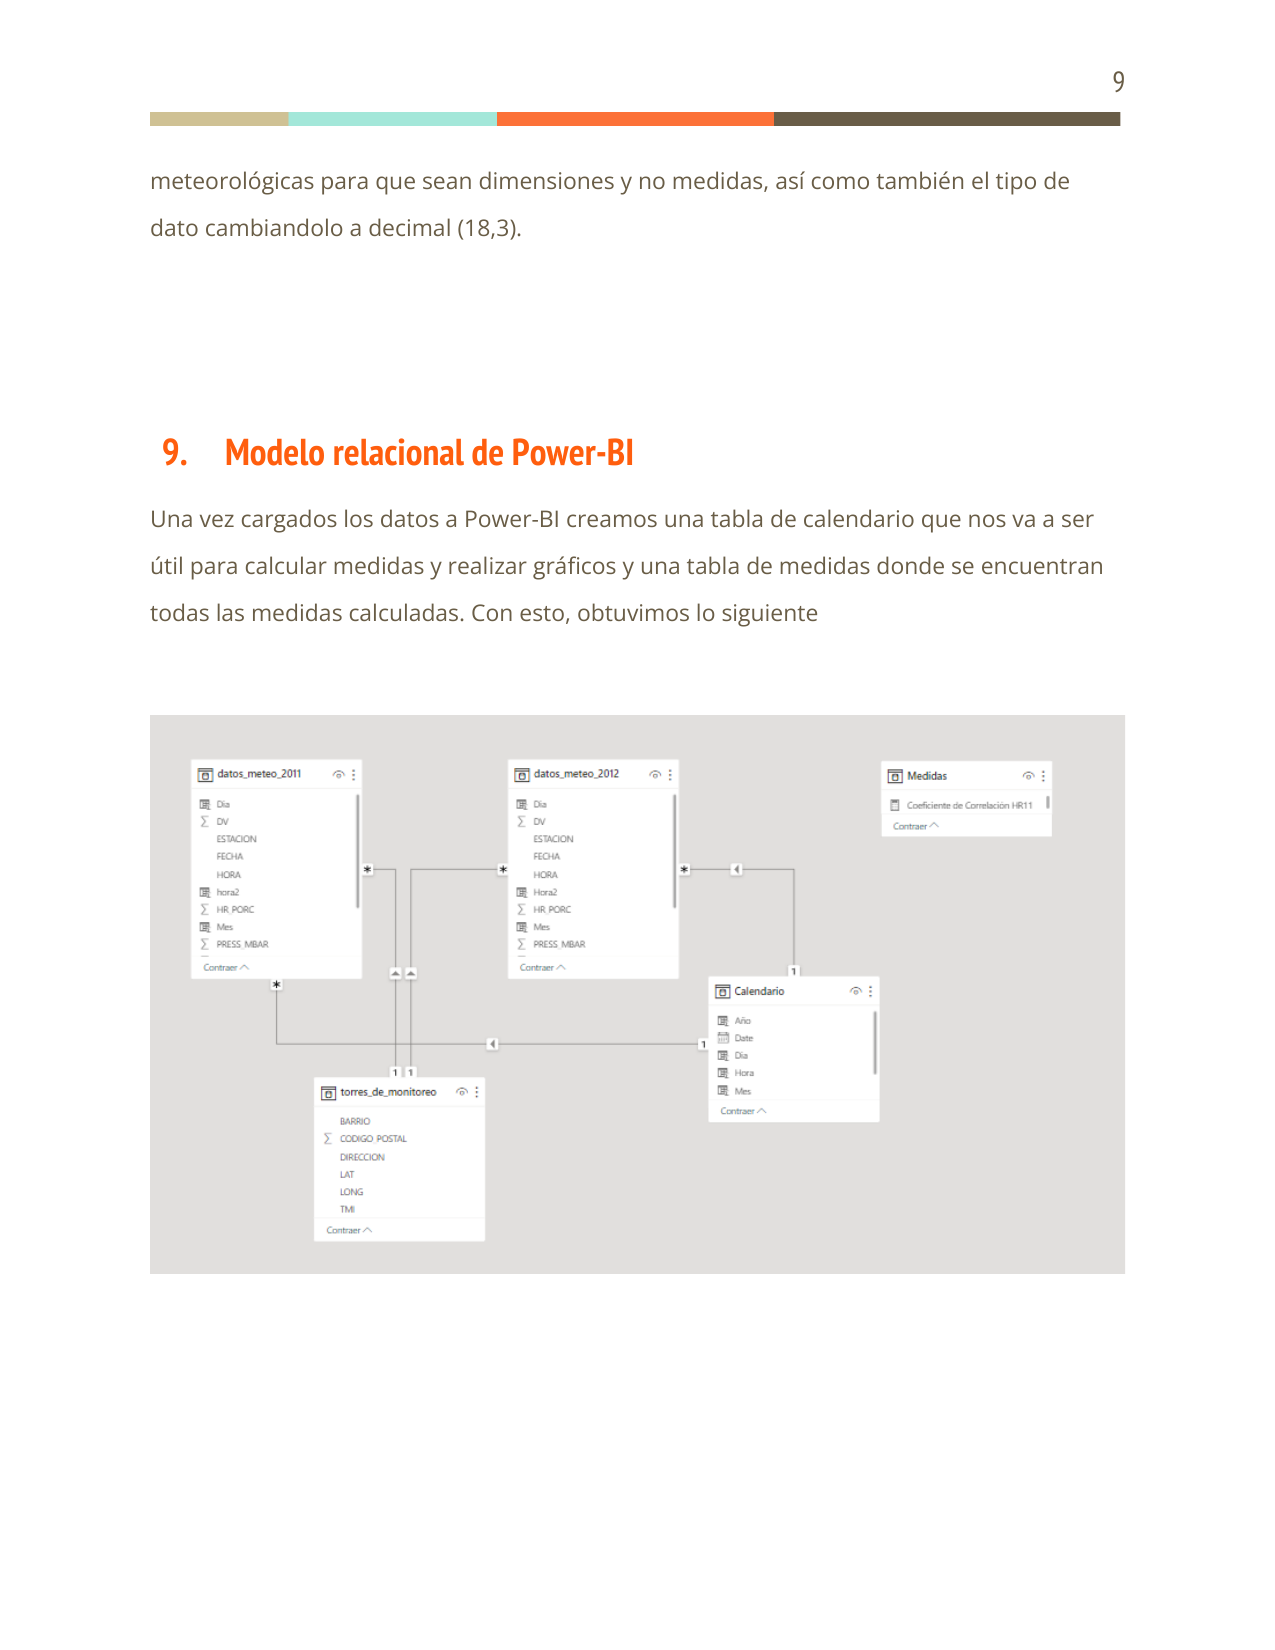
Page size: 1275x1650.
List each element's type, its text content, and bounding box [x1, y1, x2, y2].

subtitle Modelo relacional de Power-BI [187, 427, 1125, 476]
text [150, 165, 1125, 243]
picture [150, 715, 1125, 1274]
picture [150, 112, 1121, 126]
text Una vez cargados los datos a Power-BI creamos una tabla de calendario que nos va a ser útil para calcular medidas y realizar gráficos y una tabla de medidas donde se encuentran todas las medidas calculadas. Con esto, obtuvimos lo siguiente [150, 503, 1125, 628]
